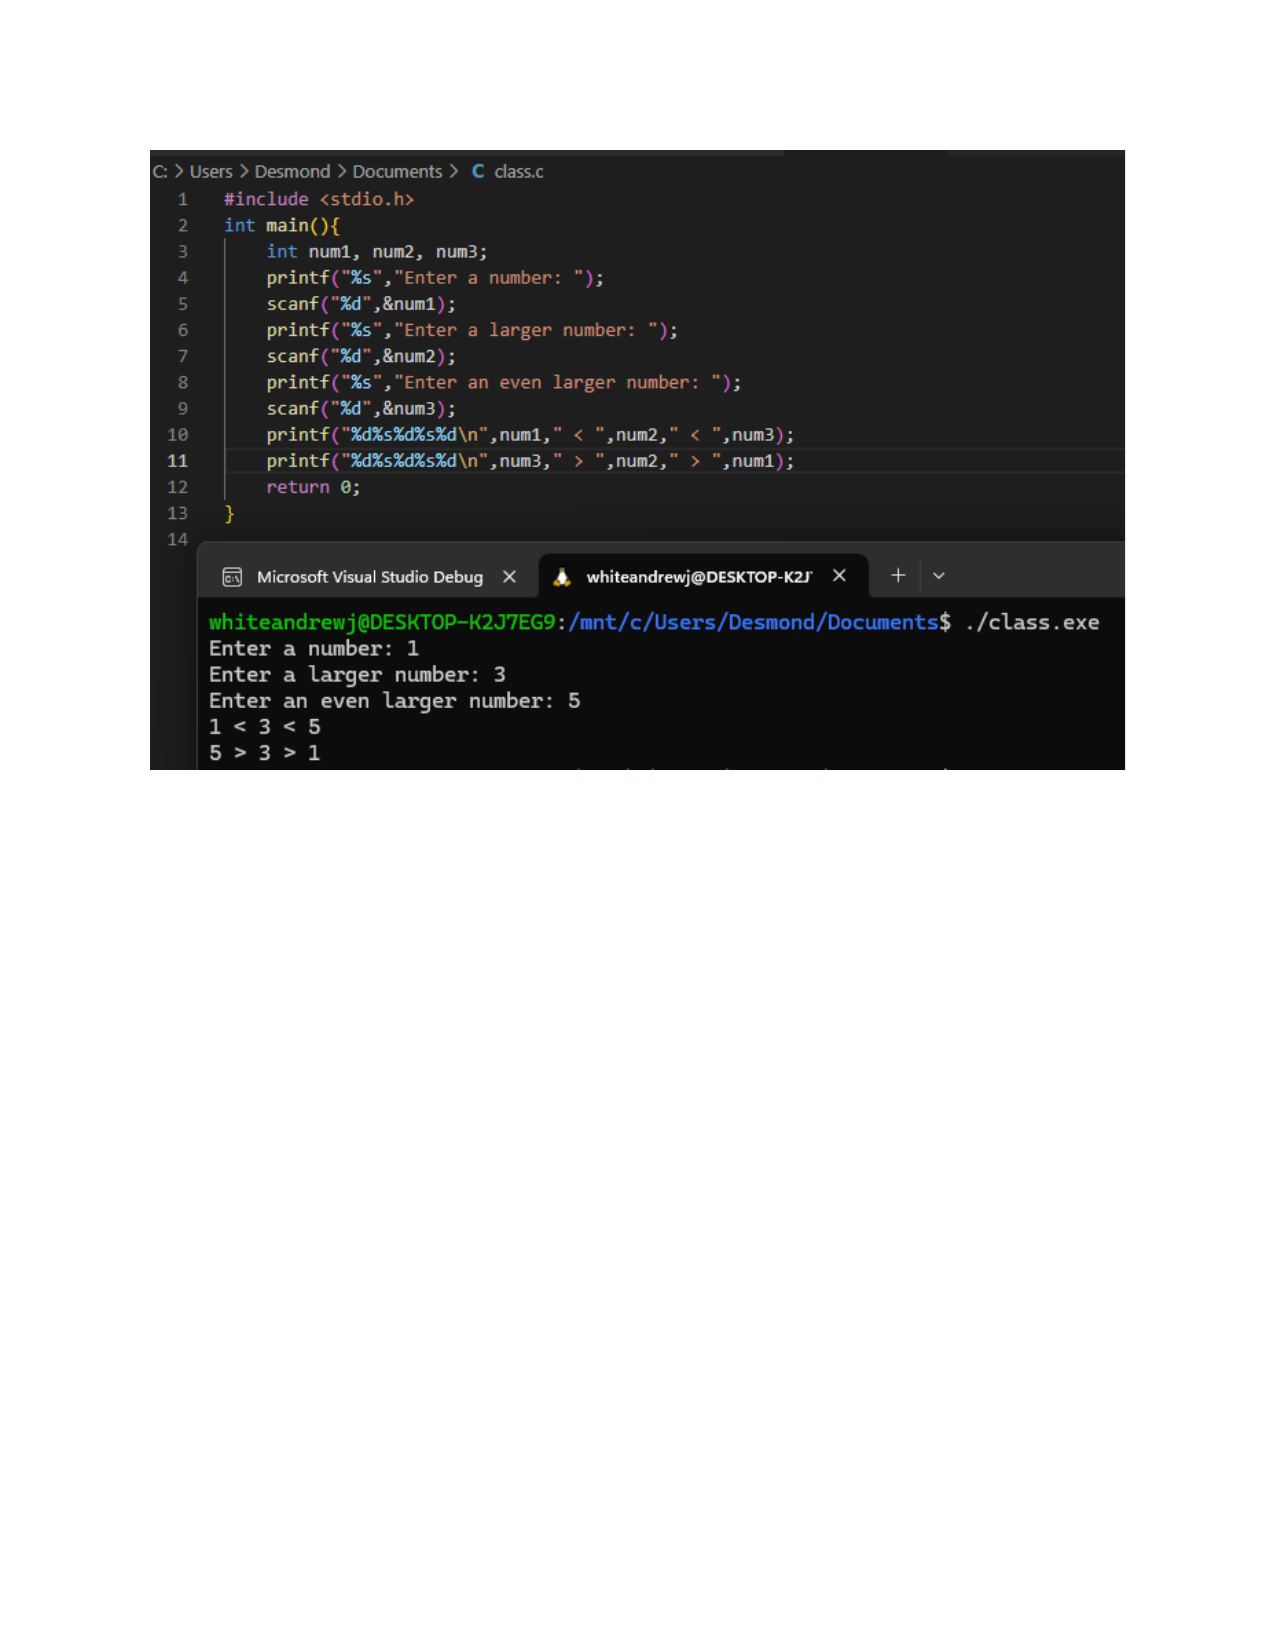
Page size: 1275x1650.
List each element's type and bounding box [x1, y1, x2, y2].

picture [150, 150, 1125, 770]
